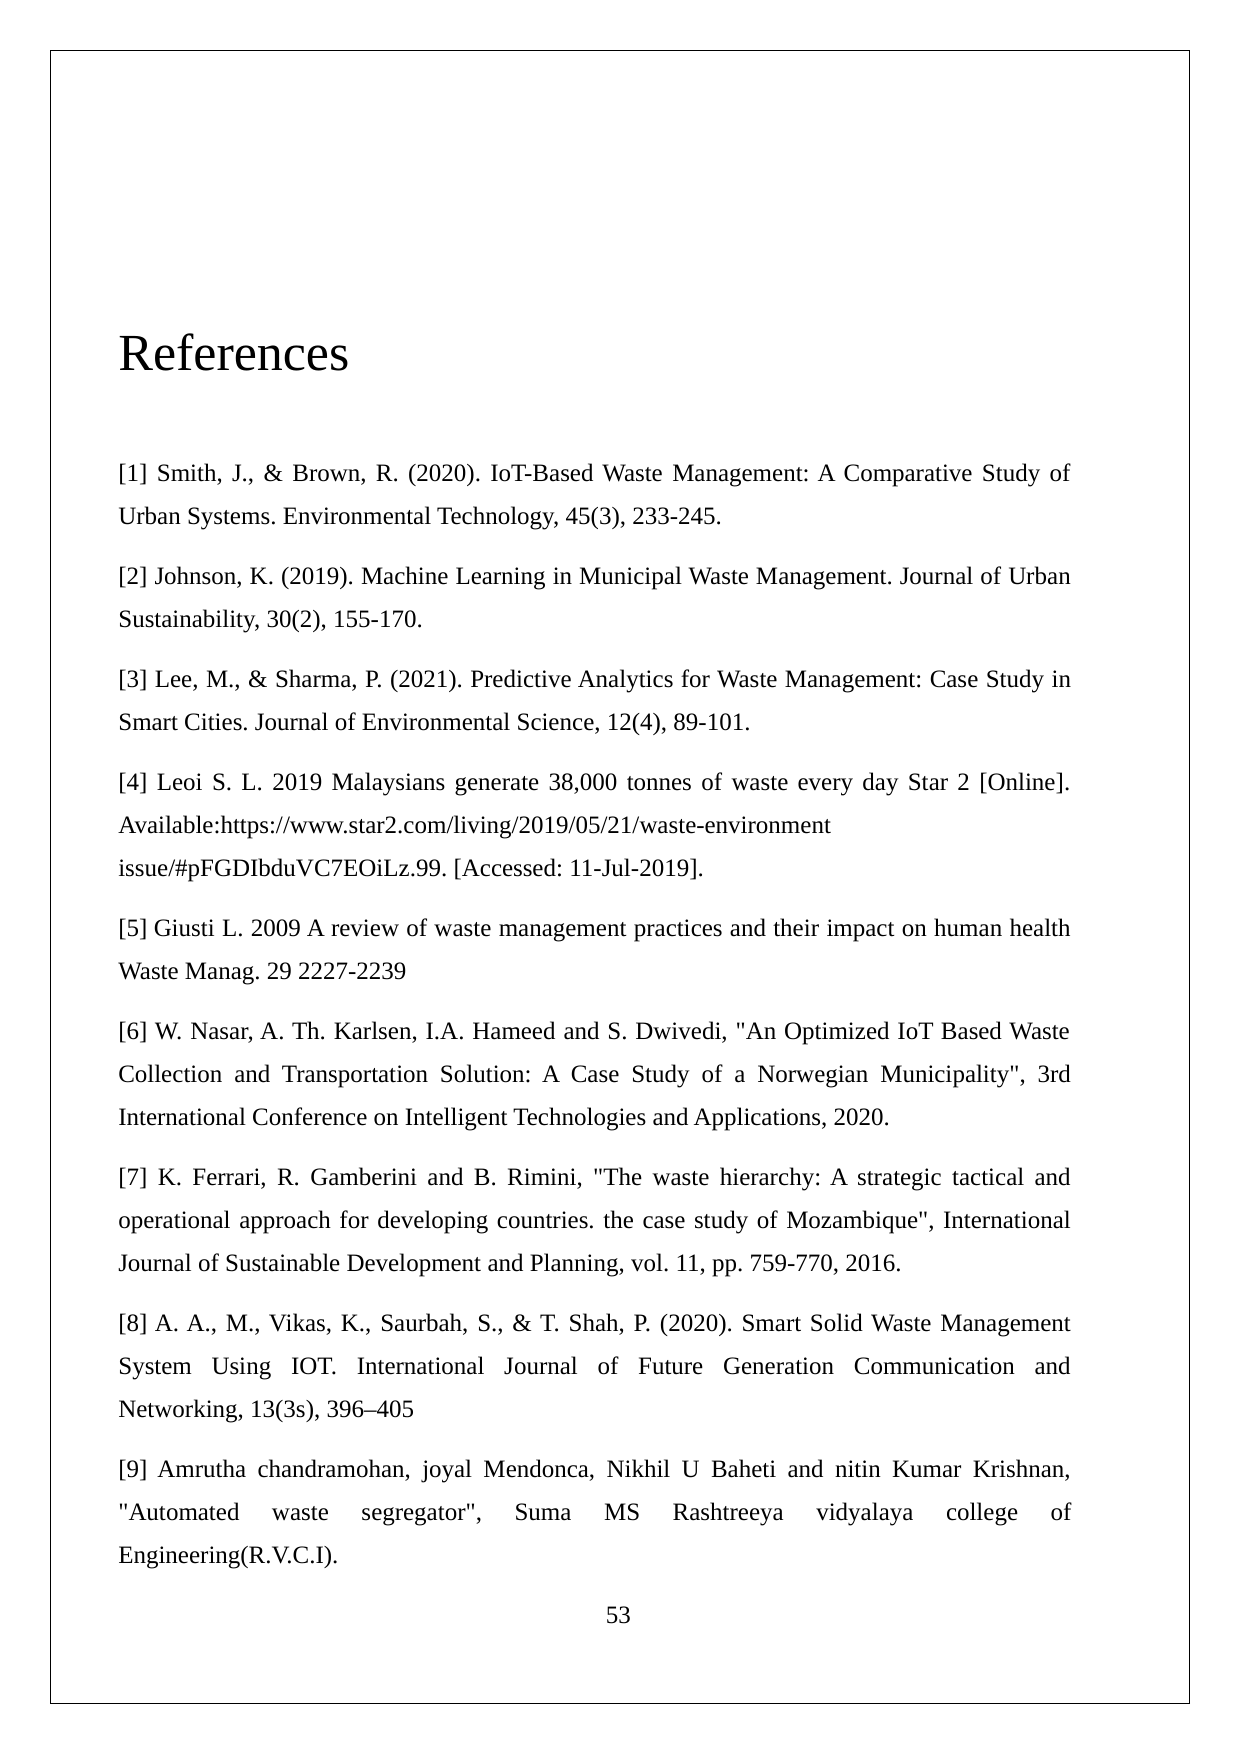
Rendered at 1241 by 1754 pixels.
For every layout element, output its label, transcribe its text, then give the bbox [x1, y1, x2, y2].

text References [118, 322, 1093, 381]
text [4] Leoi S. L. 2019 Malaysians generate 38,000 tonnes of waste every day Star 2 [Online]. Available:https://www.star2.com/living/2019/05/21/waste-environment issue/#pFGDIbduVC7EOiLz.99. [Accessed: 11-Jul-2019]. [118, 767, 1072, 882]
text [8] A. A., M., Vikas, K., Saurbah, S., & T. Shah, P. (2020). Smart Solid Waste Management System Using IOT. International Journal of Future Generation Communication and Networking, 13(3s), 396–405 [118, 1308, 1072, 1423]
text [1] Smith, J., & Brown, R. (2020). IoT-Based Waste Management: A Comparative Study of Urban Systems. Environmental Technology, 45(3), 233-245. [118, 458, 1072, 530]
text [5] Giusti L. 2009 A review of waste management practices and their impact on human health Waste Manag. 29 2227-2239 [118, 913, 1072, 985]
text [6] W. Nasar, A. Th. Karlsen, I.A. Hameed and S. Dwivedi, "An Optimized IoT Based Waste Collection and Transportation Solution: A Case Study of a Norwegian Municipality", 3rd International Conference on Intelligent Technologies and Applications, 2020. [118, 1016, 1072, 1131]
text [7] K. Ferrari, R. Gamberini and B. Rimini, "The waste hierarchy: A strategic tactical and operational approach for developing countries. the case study of Mozambique", International Journal of Sustainable Development and Planning, vol. 11, pp. 759-770, 2016. [118, 1162, 1072, 1277]
text [3] Lee, M., & Sharma, P. (2021). Predictive Analytics for Waste Management: Case Study in Smart Cities. Journal of Environmental Science, 12(4), 89-101. [118, 664, 1072, 736]
text [2] Johnson, K. (2019). Machine Learning in Municipal Waste Management. Journal of Urban Sustainability, 30(2), 155-170. [118, 561, 1072, 633]
text 53 [118, 1600, 1072, 1629]
text [9] Amrutha chandramohan, joyal Mendonca, Nikhil U Baheti and nitin Kumar Krishnan, "Automated waste segregator", Suma MS Rashtreeya vidyalaya college of Engineering(R.V.C.I). [118, 1454, 1072, 1569]
